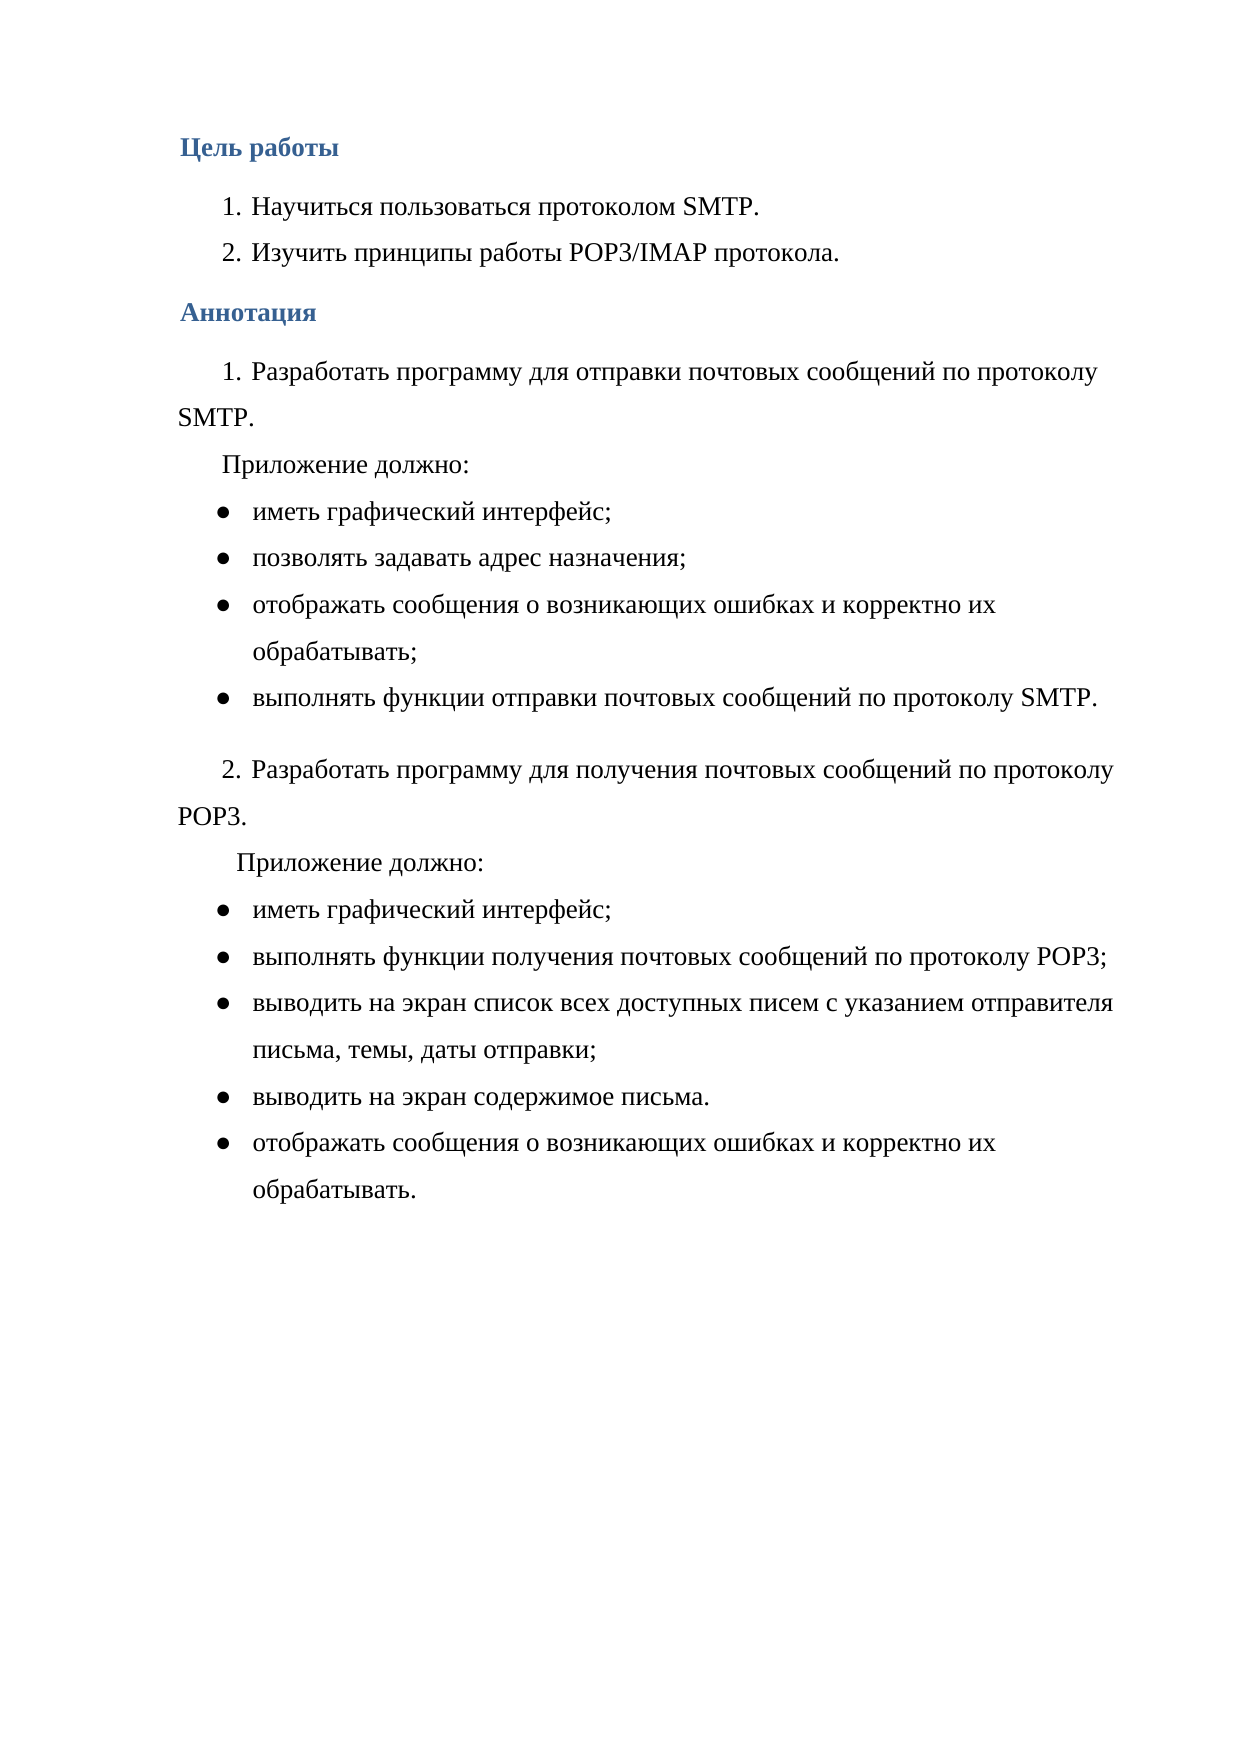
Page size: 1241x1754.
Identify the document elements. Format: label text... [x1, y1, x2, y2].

list выводить на экран список всех доступных писем с указанием отправителя письма, темы, даты отправки; [215, 986, 1152, 1064]
list иметь графический интерфейс; [215, 495, 1152, 526]
text Приложение должно: [222, 448, 1152, 479]
list позволять задавать адрес назначения; [215, 541, 1152, 573]
subtitle Цель работы [177, 131, 1152, 162]
list выполнять функции получения почтовых сообщений по протоколу POP3; [215, 940, 1152, 971]
list выводить на экран содержимое письма. [215, 1080, 1152, 1111]
subtitle Аннотация [177, 296, 1152, 327]
text Приложение должно: [236, 846, 1152, 878]
list Изучить принципы работы POP3/IMAP протокола. [222, 236, 1152, 268]
list отображать сообщения о возникающих ошибках и корректно их обрабатывать; [215, 588, 1152, 666]
list Разработать программу для отправки почтовых сообщений по протоколу SMTP. [177, 355, 1152, 433]
list отображать сообщения о возникающих ошибках и корректно их обрабатывать. [215, 1126, 1152, 1204]
list выполнять функции отправки почтовых сообщений по протоколу SMTP. [215, 681, 1152, 713]
list Разработать программу для получения почтовых сообщений по протоколу POP3. [177, 753, 1152, 831]
list Научиться пользоваться протоколом SMTP. [222, 190, 1152, 221]
list иметь графический интерфейс; [215, 893, 1152, 924]
